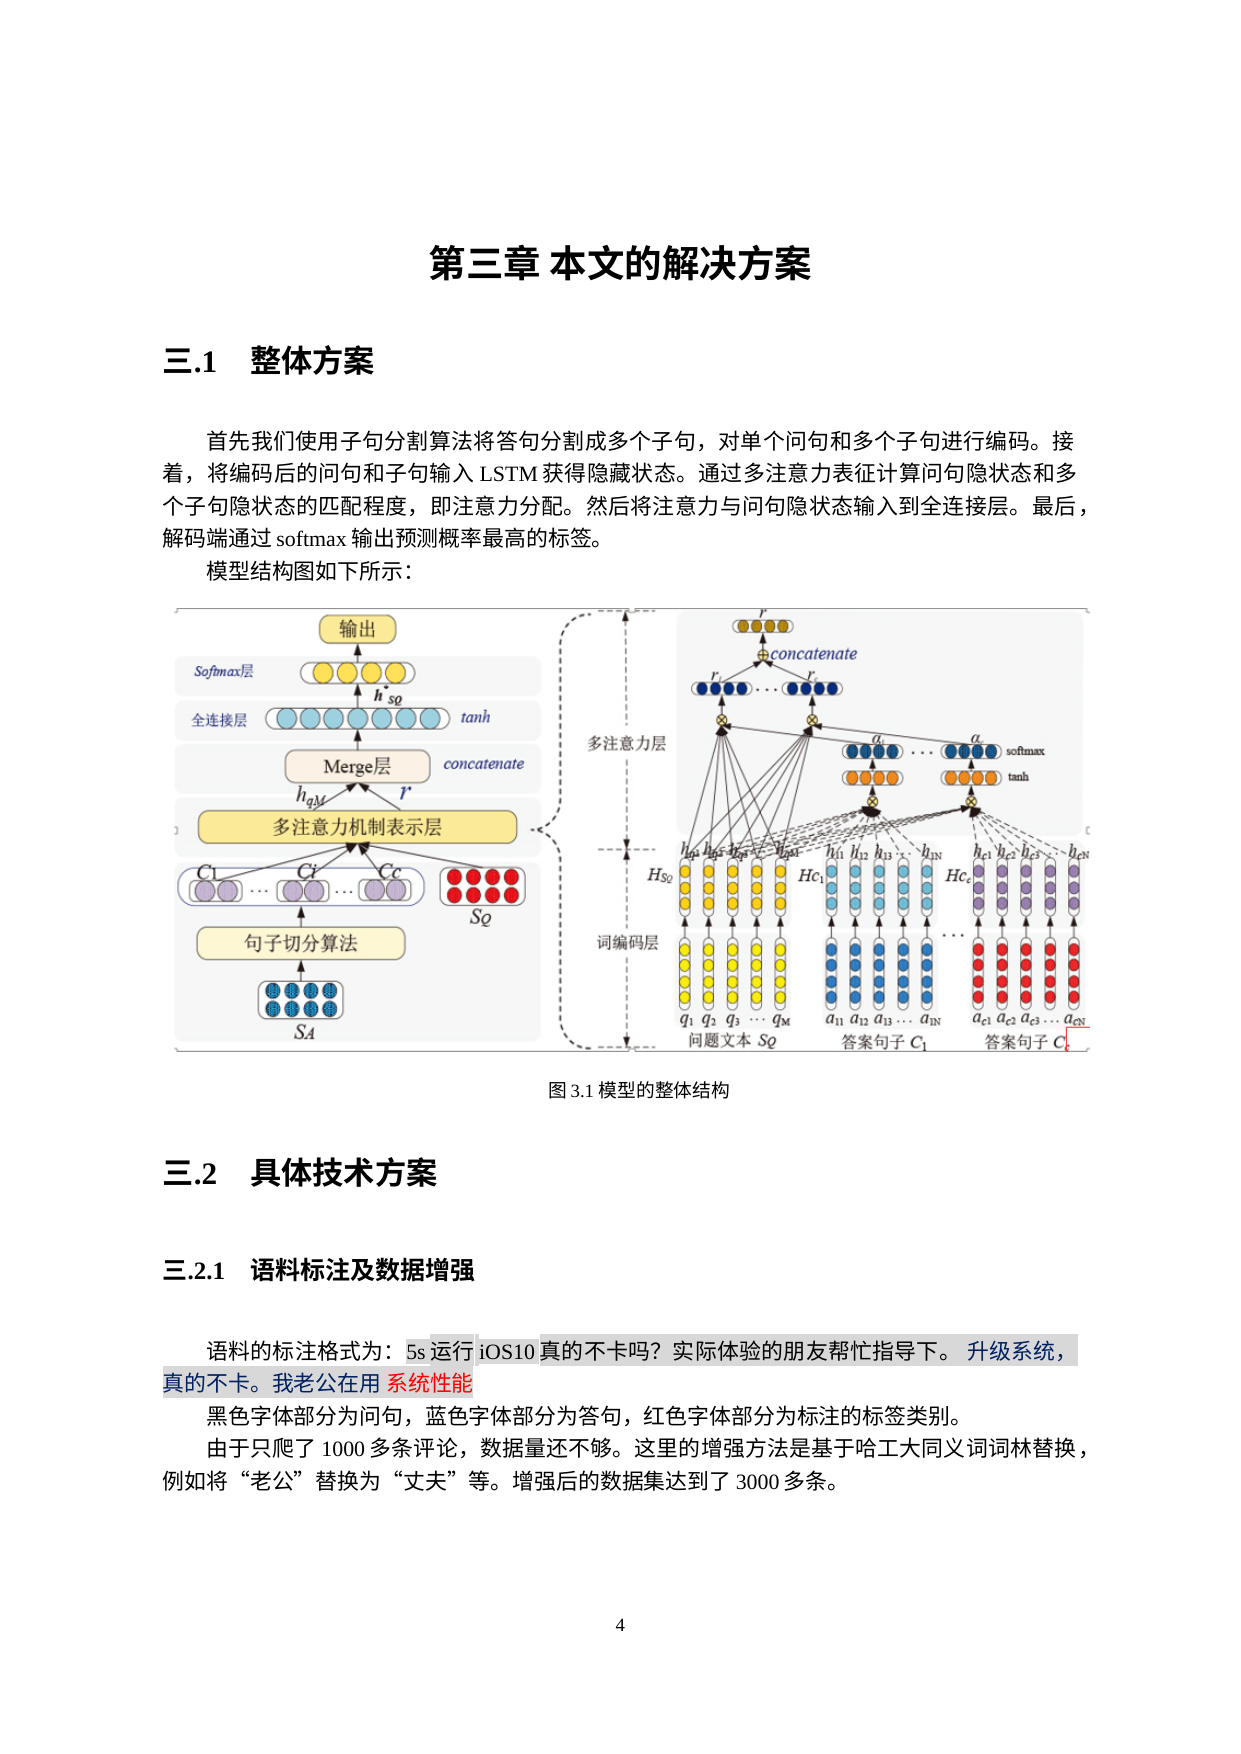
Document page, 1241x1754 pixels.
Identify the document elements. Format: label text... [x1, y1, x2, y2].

text 语料的标注格式为：5s运行iOS10真的不卡吗？实际体验的朋友帮忙指导下。 升级系统，真的不卡。我老公在用 系统性能 [162, 1333, 1078, 1398]
text 黑色字体部分为问句，蓝色字体部分为答句，红色字体部分为标注的标签类别。 [162, 1398, 1078, 1431]
subtitle 整体方案 [162, 326, 1078, 391]
subtitle 本文的解决方案 [162, 228, 1078, 293]
text 模型结构图如下所示： [162, 553, 1078, 586]
subtitle 语料标注及数据增强 [162, 1236, 1078, 1301]
subtitle 具体技术方案 [162, 1138, 1078, 1203]
text 由于只爬了1000多条评论，数据量还不够。这里的增强方法是基于哈工大同义词词林替换，例如将“老公”替换为“丈夫”等。增强后的数据集达到了3000多条。 [162, 1431, 1078, 1496]
picture [174, 608, 1090, 1052]
text 首先我们使用子句分割算法将答句分割成多个子句，对单个问句和多个子句进行编码。接着，将编码后的问句和子句输入LSTM获得隐藏状态。通过多注意力表征计算问句隐状态和多个子句隐状态的匹配程度，即注意力分配。然后将注意力与问句隐状态输入到全连接层。最后，解码端通过softmax输出预测概率最高的标签。 [162, 423, 1078, 553]
